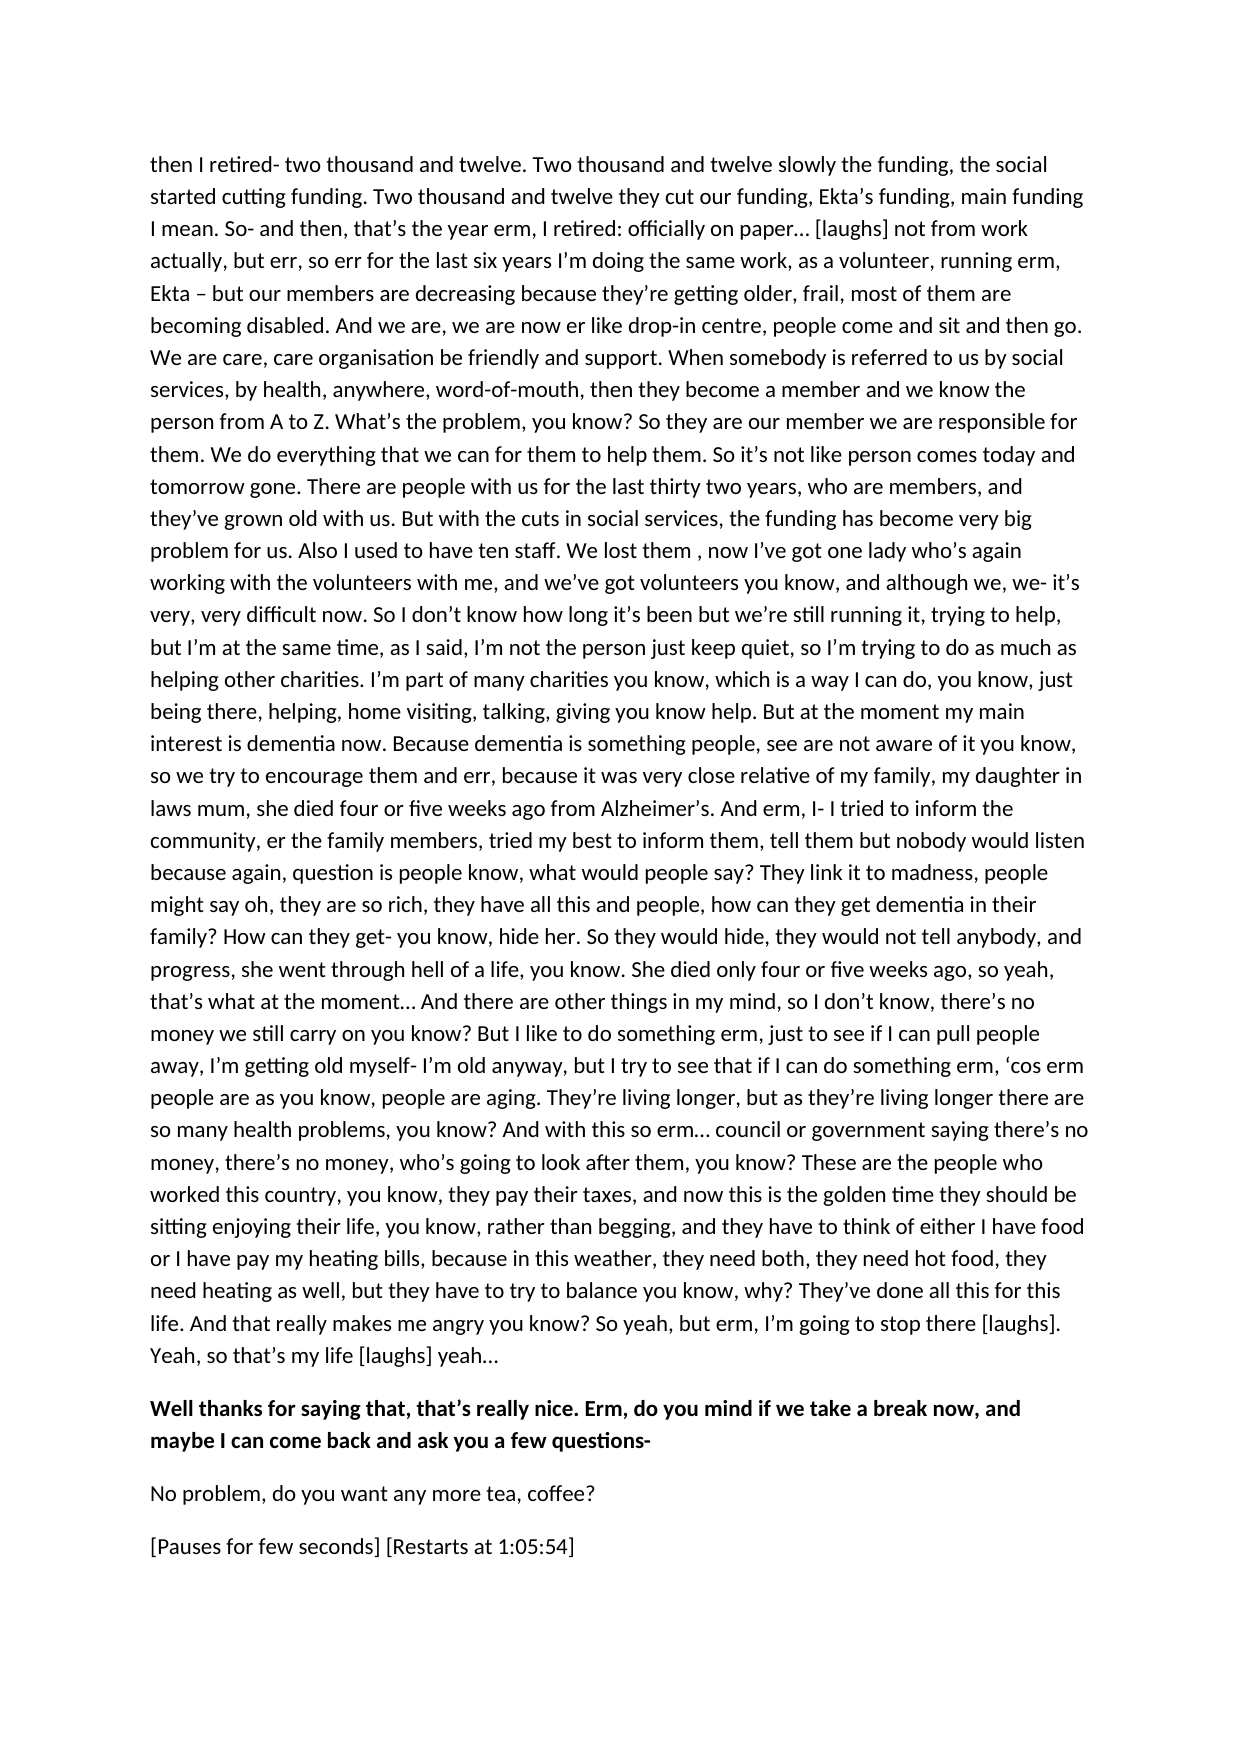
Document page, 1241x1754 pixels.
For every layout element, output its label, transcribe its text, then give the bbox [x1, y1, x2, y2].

text [Pauses for few seconds] [Restarts at 1:05:54] [150, 1532, 1090, 1560]
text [150, 150, 1090, 1369]
text No problem, do you want any more tea, coffee? [150, 1479, 1090, 1507]
text Well thanks for saying that, that’s really nice. Erm, do you mind if we take a break now, and maybe I can come back and ask you a few questions- [150, 1394, 1090, 1454]
